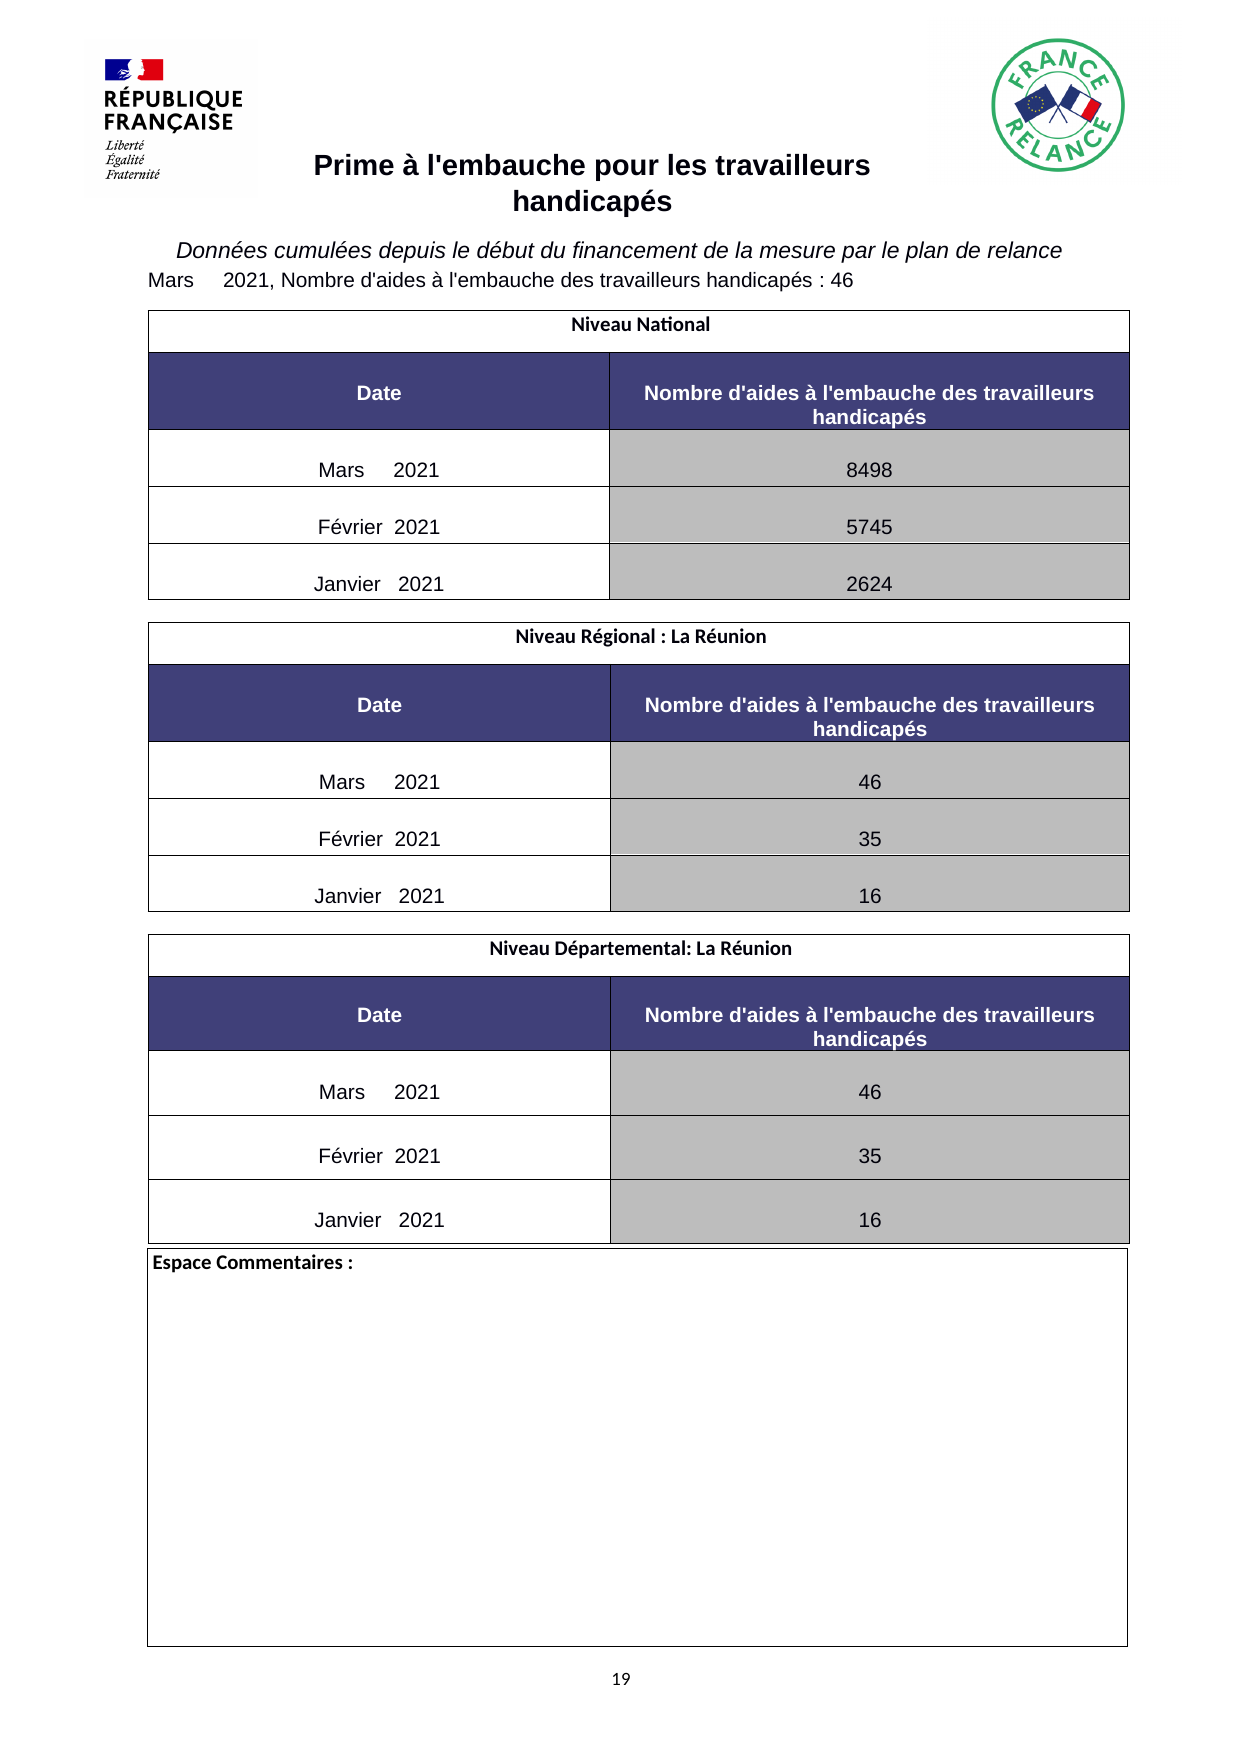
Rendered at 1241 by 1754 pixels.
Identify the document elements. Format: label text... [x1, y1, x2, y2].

table_cell Date [149, 665, 610, 741]
table_cell Date [149, 353, 609, 429]
table_cell 5745 [610, 487, 1129, 542]
table_cell Nombre d'aides à l'embauche des travailleurs handicapés [610, 353, 1129, 429]
table_cell Janvier 2021 [149, 544, 609, 599]
table_cell Janvier 2021 [149, 1180, 610, 1243]
table_cell Mars 2021 [149, 742, 610, 798]
table_cell 8498 [610, 430, 1129, 486]
table_cell 16 [611, 856, 1129, 911]
table_cell 46 [611, 742, 1129, 798]
text Mars 2021, Nombre d'aides à l'embauche des travailleurs handicapés : 46 [148, 268, 1093, 292]
text Prime à l'embauche pour les travailleurs handicapés [148, 148, 1093, 217]
table_header Niveau Départemental: La Réunion [149, 935, 1129, 976]
table_cell Mars 2021 [149, 430, 609, 486]
table_header Niveau Régional : La Réunion [149, 623, 1129, 664]
picture [84, 39, 258, 197]
table_cell Février 2021 [149, 487, 609, 542]
table_cell Nombre d'aides à l'embauche des travailleurs handicapés [611, 665, 1129, 741]
table_cell Nombre d'aides à l'embauche des travailleurs handicapés [611, 977, 1129, 1050]
table_cell 16 [611, 1180, 1129, 1243]
table_cell Février 2021 [149, 799, 610, 854]
table_cell Janvier 2021 [149, 856, 610, 911]
text Données cumulées depuis le début du financement de la mesure par le plan de relance [148, 237, 1093, 263]
table_cell Février 2021 [149, 1116, 610, 1179]
table_cell 35 [611, 799, 1129, 854]
picture [926, 17, 1182, 185]
table_cell Date [149, 977, 610, 1050]
table_cell 46 [611, 1051, 1129, 1115]
table_cell Mars 2021 [149, 1051, 610, 1115]
table_header Niveau National [149, 311, 1129, 352]
table_cell 2624 [610, 544, 1129, 599]
table_cell 35 [611, 1116, 1129, 1179]
